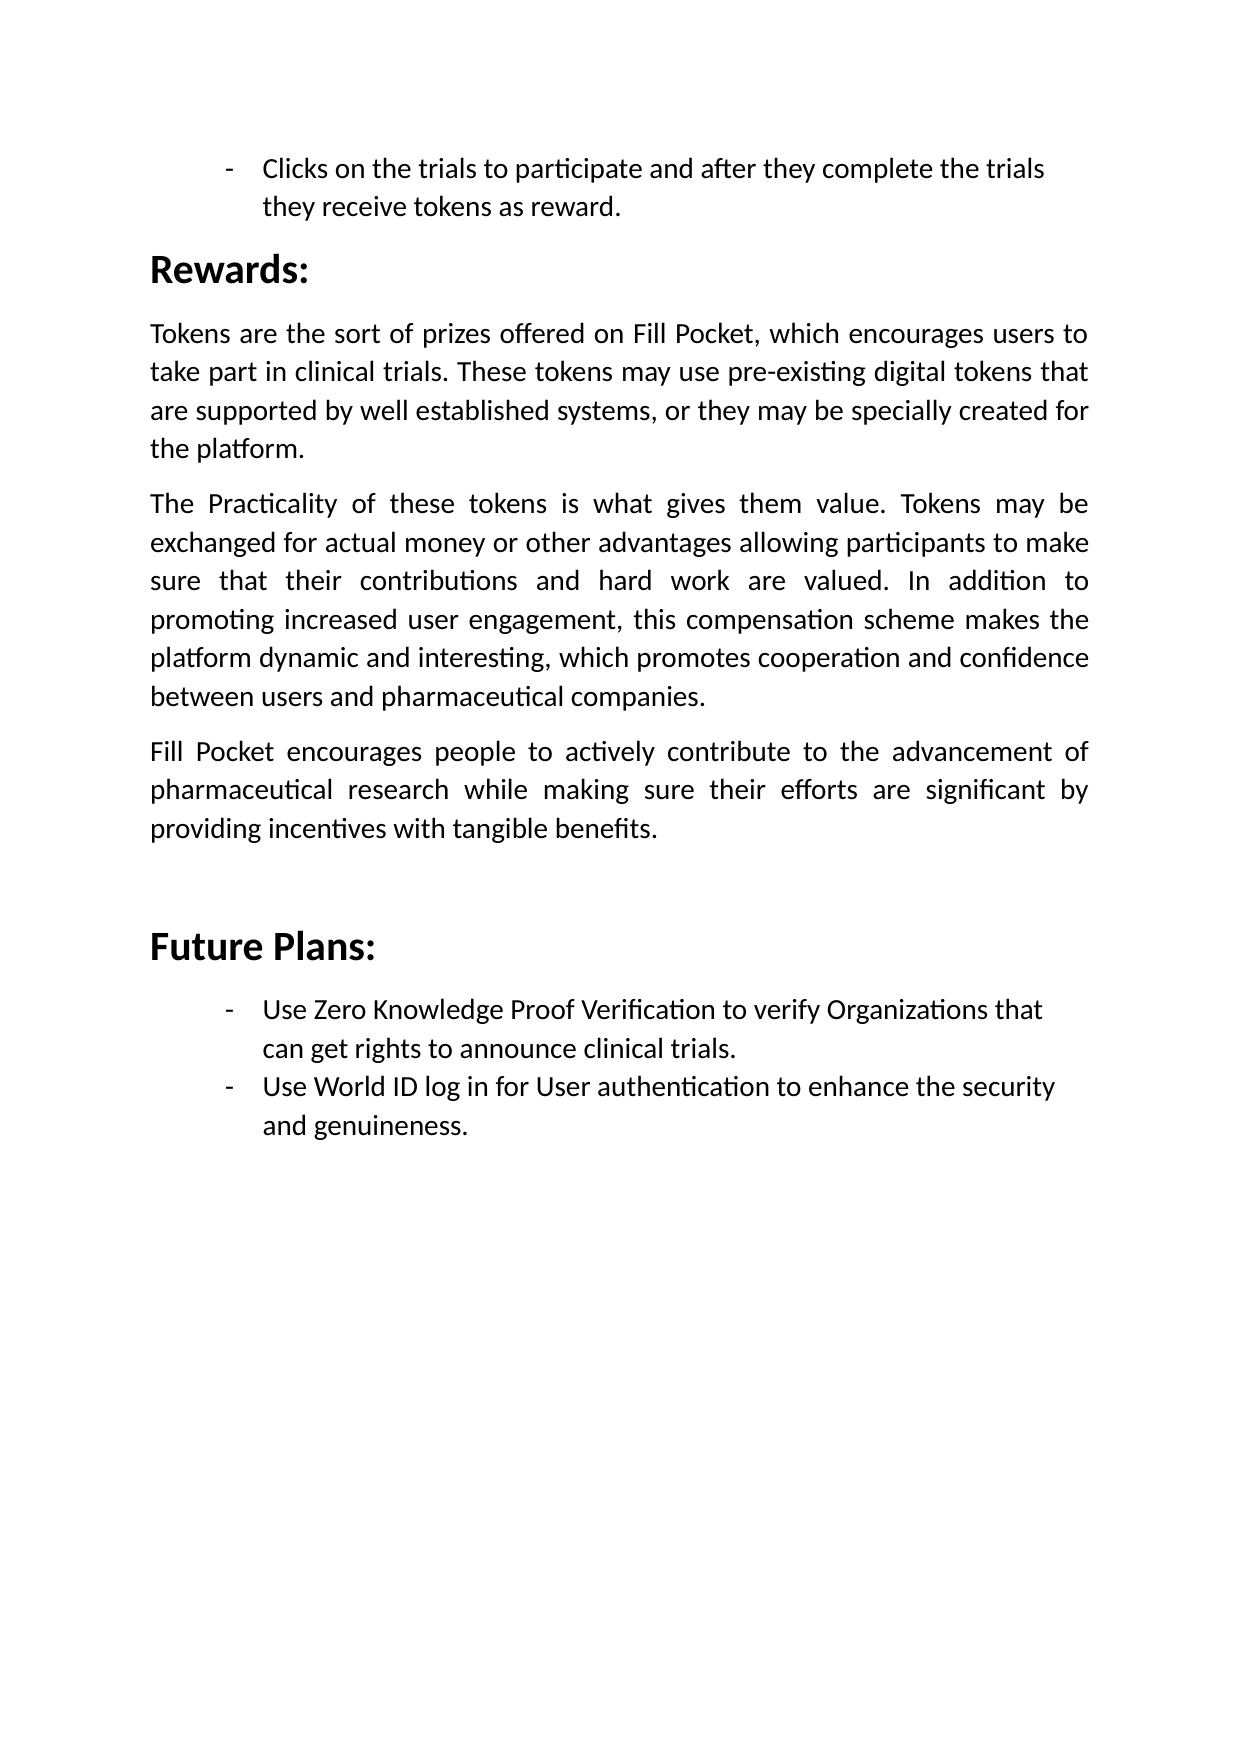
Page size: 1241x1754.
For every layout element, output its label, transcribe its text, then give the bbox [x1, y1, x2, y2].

list Clicks on the trials to participate and after they complete the trials they receive tokens as reward. [225, 150, 1090, 224]
text Rewards: [150, 243, 1090, 294]
text Tokens are the sort of prizes offered on Fill Pocket, which encourages users to take part in clinical trials. These tokens may use pre-existing digital tokens that are supported by well established systems, or they may be specially created for the platform. [150, 315, 1090, 466]
text The Practicality of these tokens is what gives them value. Tokens may be exchanged for actual money or other advantages allowing participants to make sure that their contributions and hard work are valued. In addition to promoting increased user engagement, this compensation scheme makes the platform dynamic and interesting, which promotes cooperation and confidence between users and pharmaceutical companies. [150, 486, 1090, 713]
text Fill Pocket encourages people to actively contribute to the advancement of pharmaceutical research while making sure their efforts are significant by providing incentives with tangible benefits. [150, 733, 1090, 845]
list Use World ID log in for User authentication to enhance the security and genuineness. [225, 1068, 1090, 1142]
text Future Plans: [150, 920, 1090, 971]
list Use Zero Knowledge Proof Verification to verify Organizations that can get rights to announce clinical trials. [225, 991, 1090, 1066]
